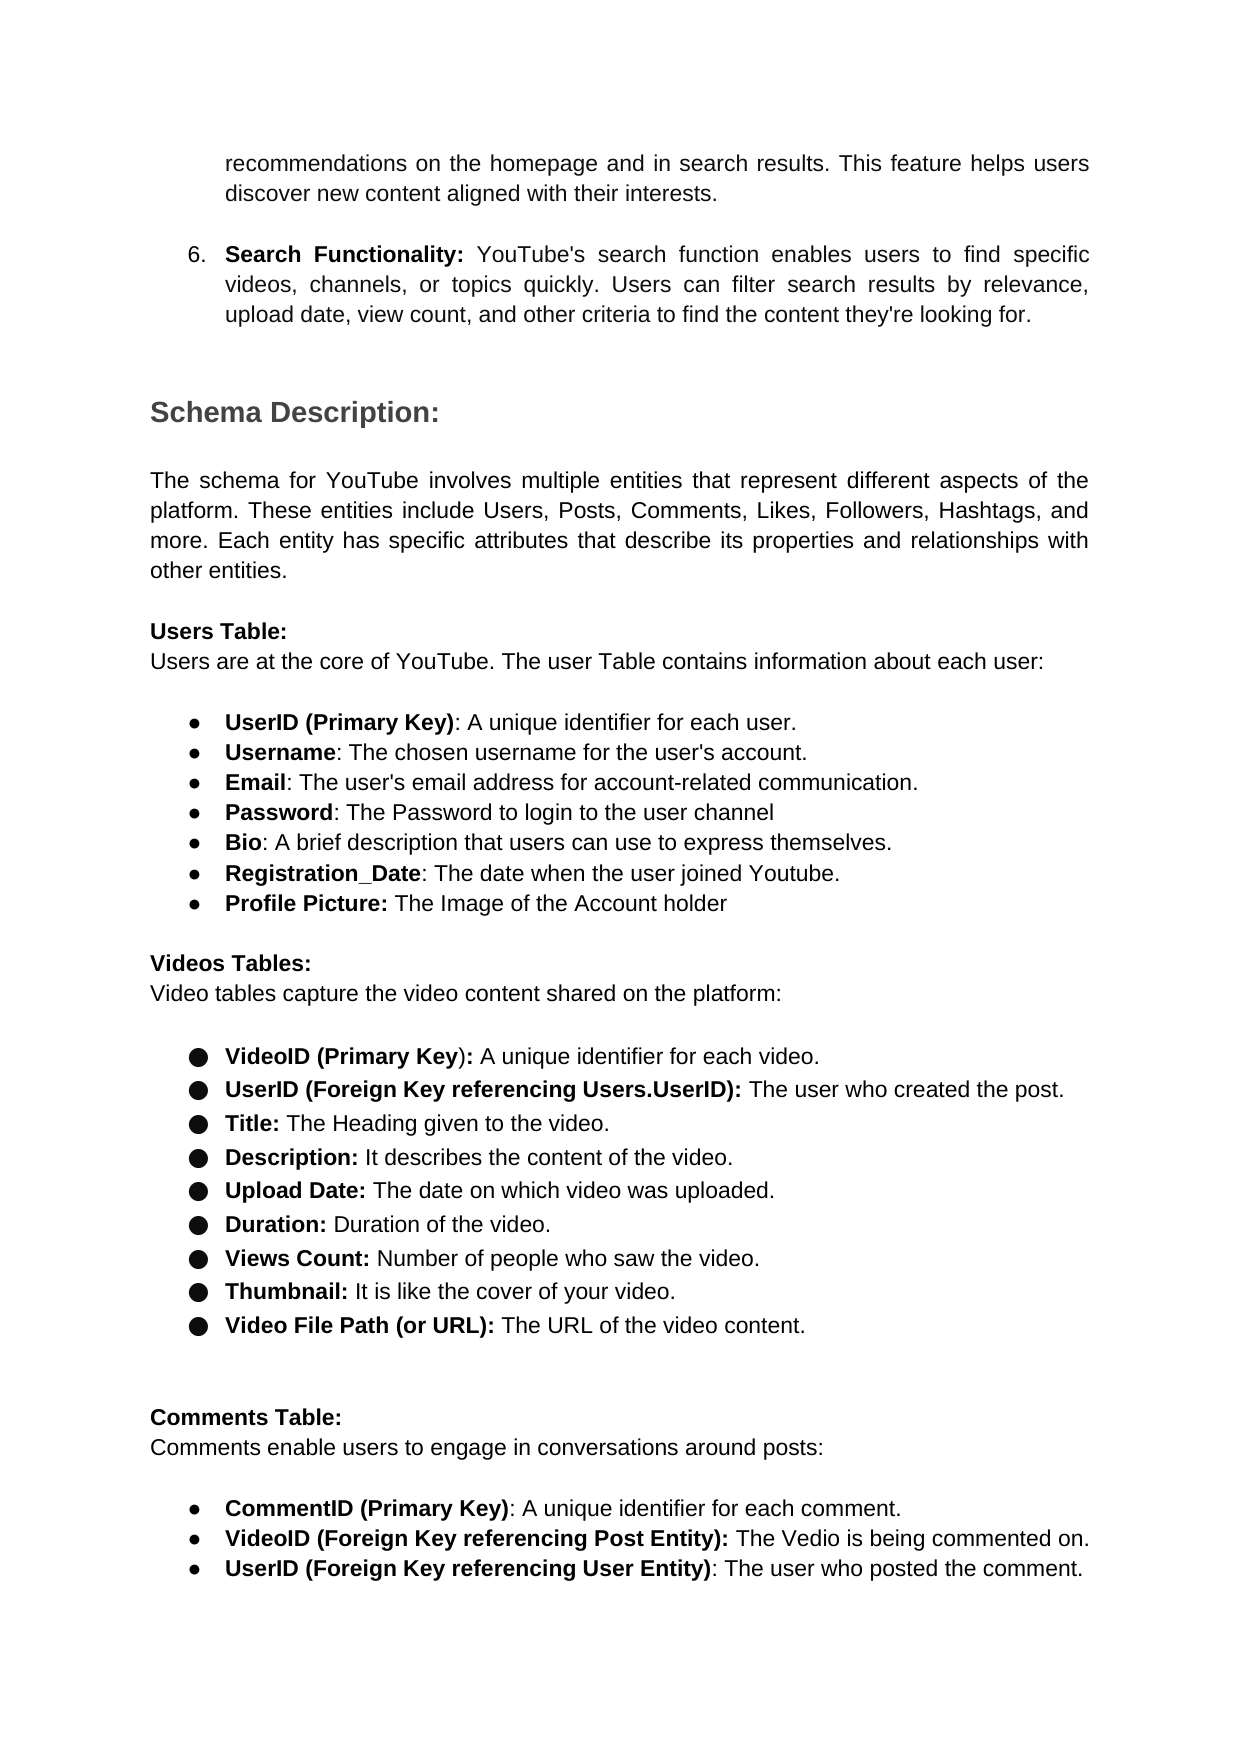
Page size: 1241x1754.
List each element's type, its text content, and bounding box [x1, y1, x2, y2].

list Title: The Heading given to the video. [187, 1108, 1090, 1137]
text Comments Table: [150, 1404, 1090, 1430]
list Duration: Duration of the video. [187, 1209, 1090, 1238]
subtitle Schema Description: [150, 395, 1090, 428]
text The schema for YouTube involves multiple entities that represent different aspects of the platform. These entities include Users, Posts, Comments, Likes, Followers, Hashtags, and more. Each entity has specific attributes that describe its properties and relationships with other entities. [150, 467, 1090, 584]
list Username: The chosen username for the user's account. [187, 739, 1090, 765]
list VideoID (Foreign Key referencing Post Entity): The Vedio is being commented on. [187, 1525, 1090, 1551]
list Description: It describes the content of the video. [187, 1142, 1090, 1171]
list Email: The user's email address for account-related communication. [187, 769, 1090, 795]
list Thumbnail: It is like the cover of your video. [187, 1276, 1090, 1306]
list Video File Path (or URL): The URL of the video content. [187, 1310, 1090, 1339]
list UserID (Foreign Key referencing User Entity): The user who posted the comment. [187, 1555, 1090, 1581]
text Video tables capture the video content shared on the platform: [150, 980, 1090, 1007]
list VideoID (Primary Key): A unique identifier for each video. [187, 1041, 1090, 1070]
list Bio: A brief description that users can use to express themselves. [187, 829, 1090, 856]
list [187, 150, 1090, 207]
list UserID (Foreign Key referencing Users.UserID): The user who created the post. [187, 1074, 1090, 1104]
list CommentID (Primary Key): A unique identifier for each comment. [187, 1495, 1090, 1521]
text Users are at the core of YouTube. The user Table contains information about each user: [150, 648, 1090, 674]
list Search Functionality: YouTube's search function enables users to find specific videos, channels, or topics quickly. Users can filter search results by relevance, upload date, view count, and other criteria to find the content they're looking for. [187, 241, 1090, 327]
list Upload Date: The date on which video was uploaded. [187, 1175, 1090, 1205]
text Users Table: [150, 618, 1090, 644]
list Views Count: Number of people who saw the video. [187, 1243, 1090, 1272]
list Registration_Date: The date when the user joined Youtube. [187, 859, 1090, 886]
text Videos Tables: [150, 950, 1090, 977]
list Password: The Password to login to the user channel [187, 799, 1090, 826]
list UserID (Primary Key): A unique identifier for each user. [187, 708, 1090, 735]
text Comments enable users to engage in conversations around posts: [150, 1434, 1090, 1461]
list Profile Picture: The Image of the Account holder [187, 890, 1090, 916]
